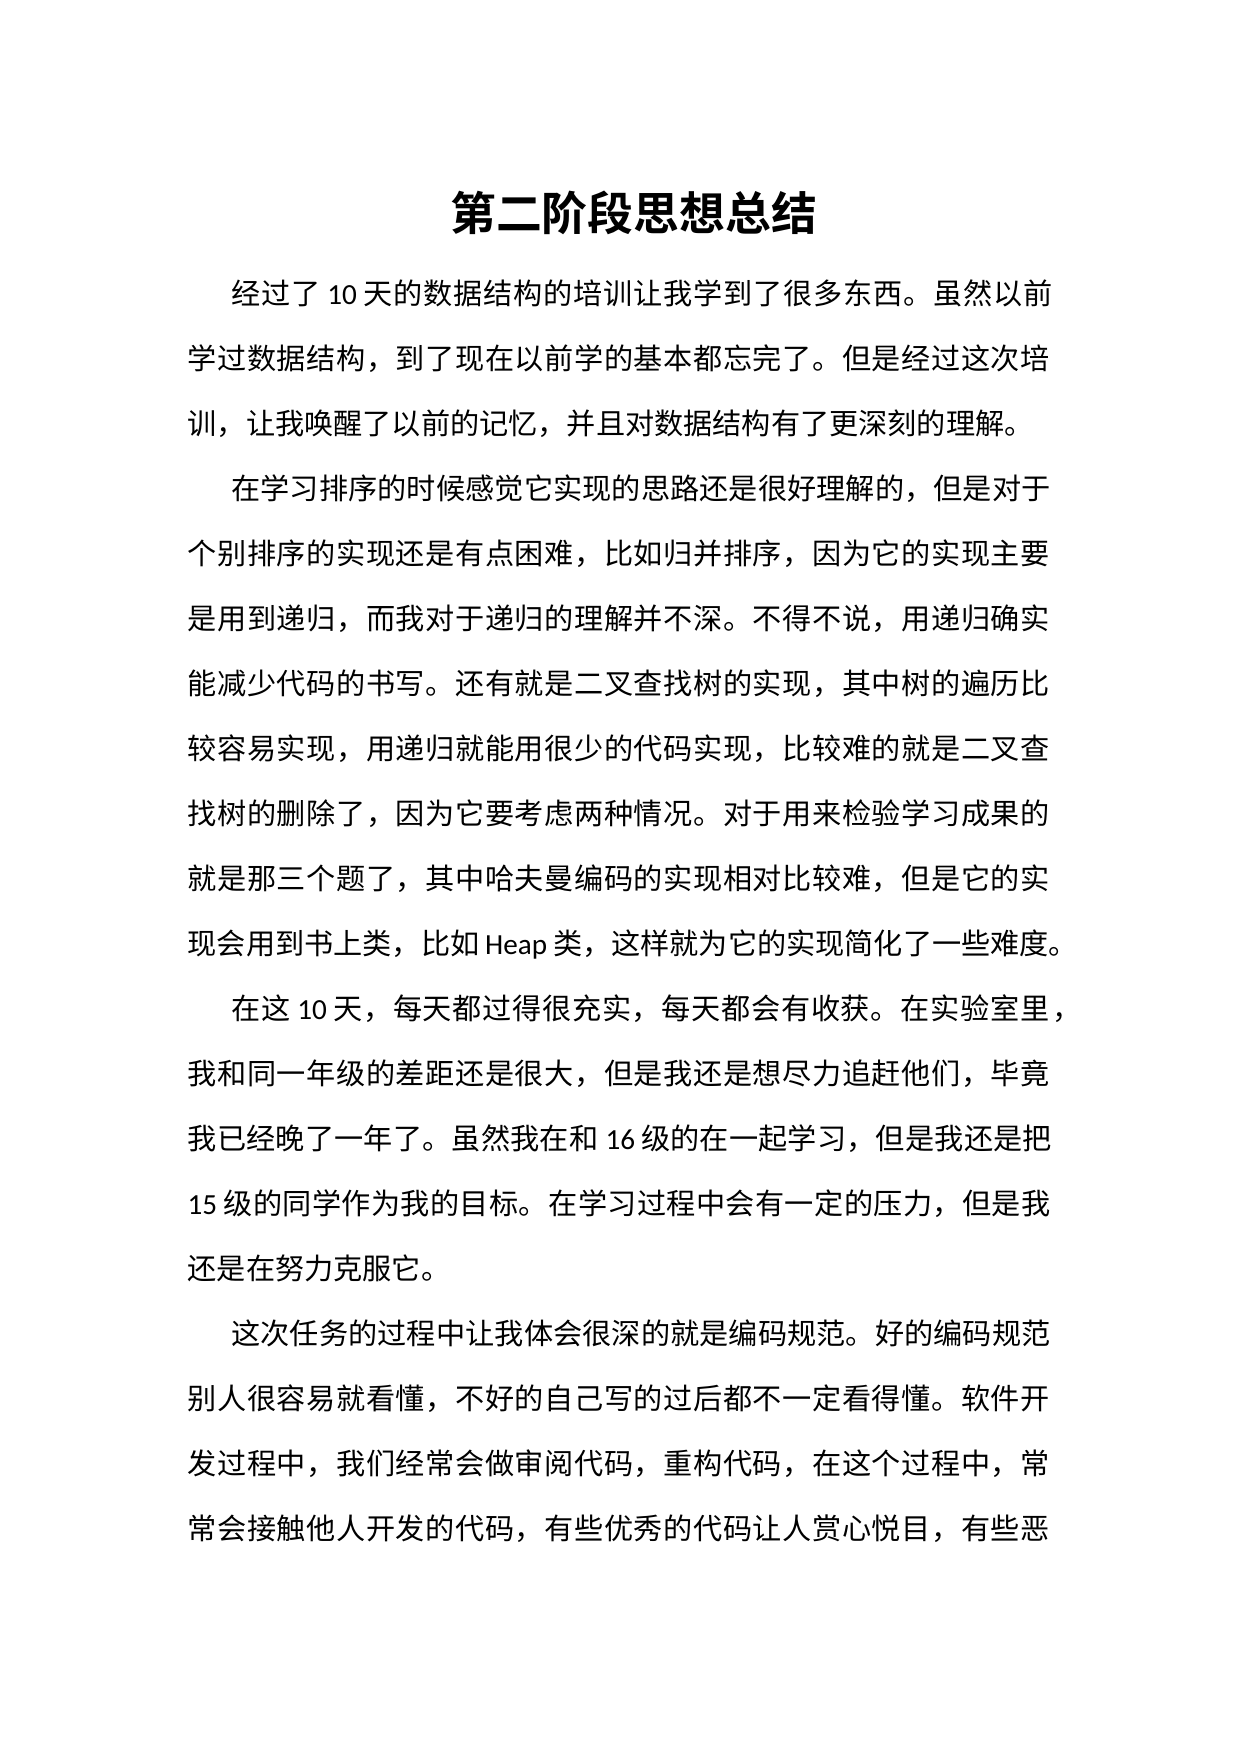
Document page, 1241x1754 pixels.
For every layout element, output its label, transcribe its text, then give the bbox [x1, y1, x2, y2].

text 经过了10天的数据结构的培训让我学到了很多东西。虽然以前学过数据结构，到了现在以前学的基本都忘完了。但是经过这次培训，让我唤醒了以前的记忆，并且对数据结构有了更深刻的理解。 [187, 259, 1053, 454]
text 在学习排序的时候感觉它实现的思路还是很好理解的，但是对于个别排序的实现还是有点困难，比如归并排序，因为它的实现主要是用到递归，而我对于递归的理解并不深。不得不说，用递归确实能减少代码的书写。还有就是二叉查找树的实现，其中树的遍历比较容易实现，用递归就能用很少的代码实现，比较难的就是二叉查找树的删除了，因为它要考虑两种情况。对于用来检验学习成果的就是那三个题了，其中哈夫曼编码的实现相对比较难，但是它的实现会用到书上类，比如Heap类，这样就为它的实现简化了一些难度。 [187, 454, 1053, 974]
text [187, 1299, 1053, 1559]
text 在这10天，每天都过得很充实，每天都会有收获。在实验室里，我和同一年级的差距还是很大，但是我还是想尽力追赶他们，毕竟我已经晚了一年了。虽然我在和16级的在一起学习，但是我还是把15级的同学作为我的目标。在学习过程中会有一定的压力，但是我还是在努力克服它。 [187, 974, 1053, 1299]
text 第二阶段思想总结 [406, 162, 1053, 259]
